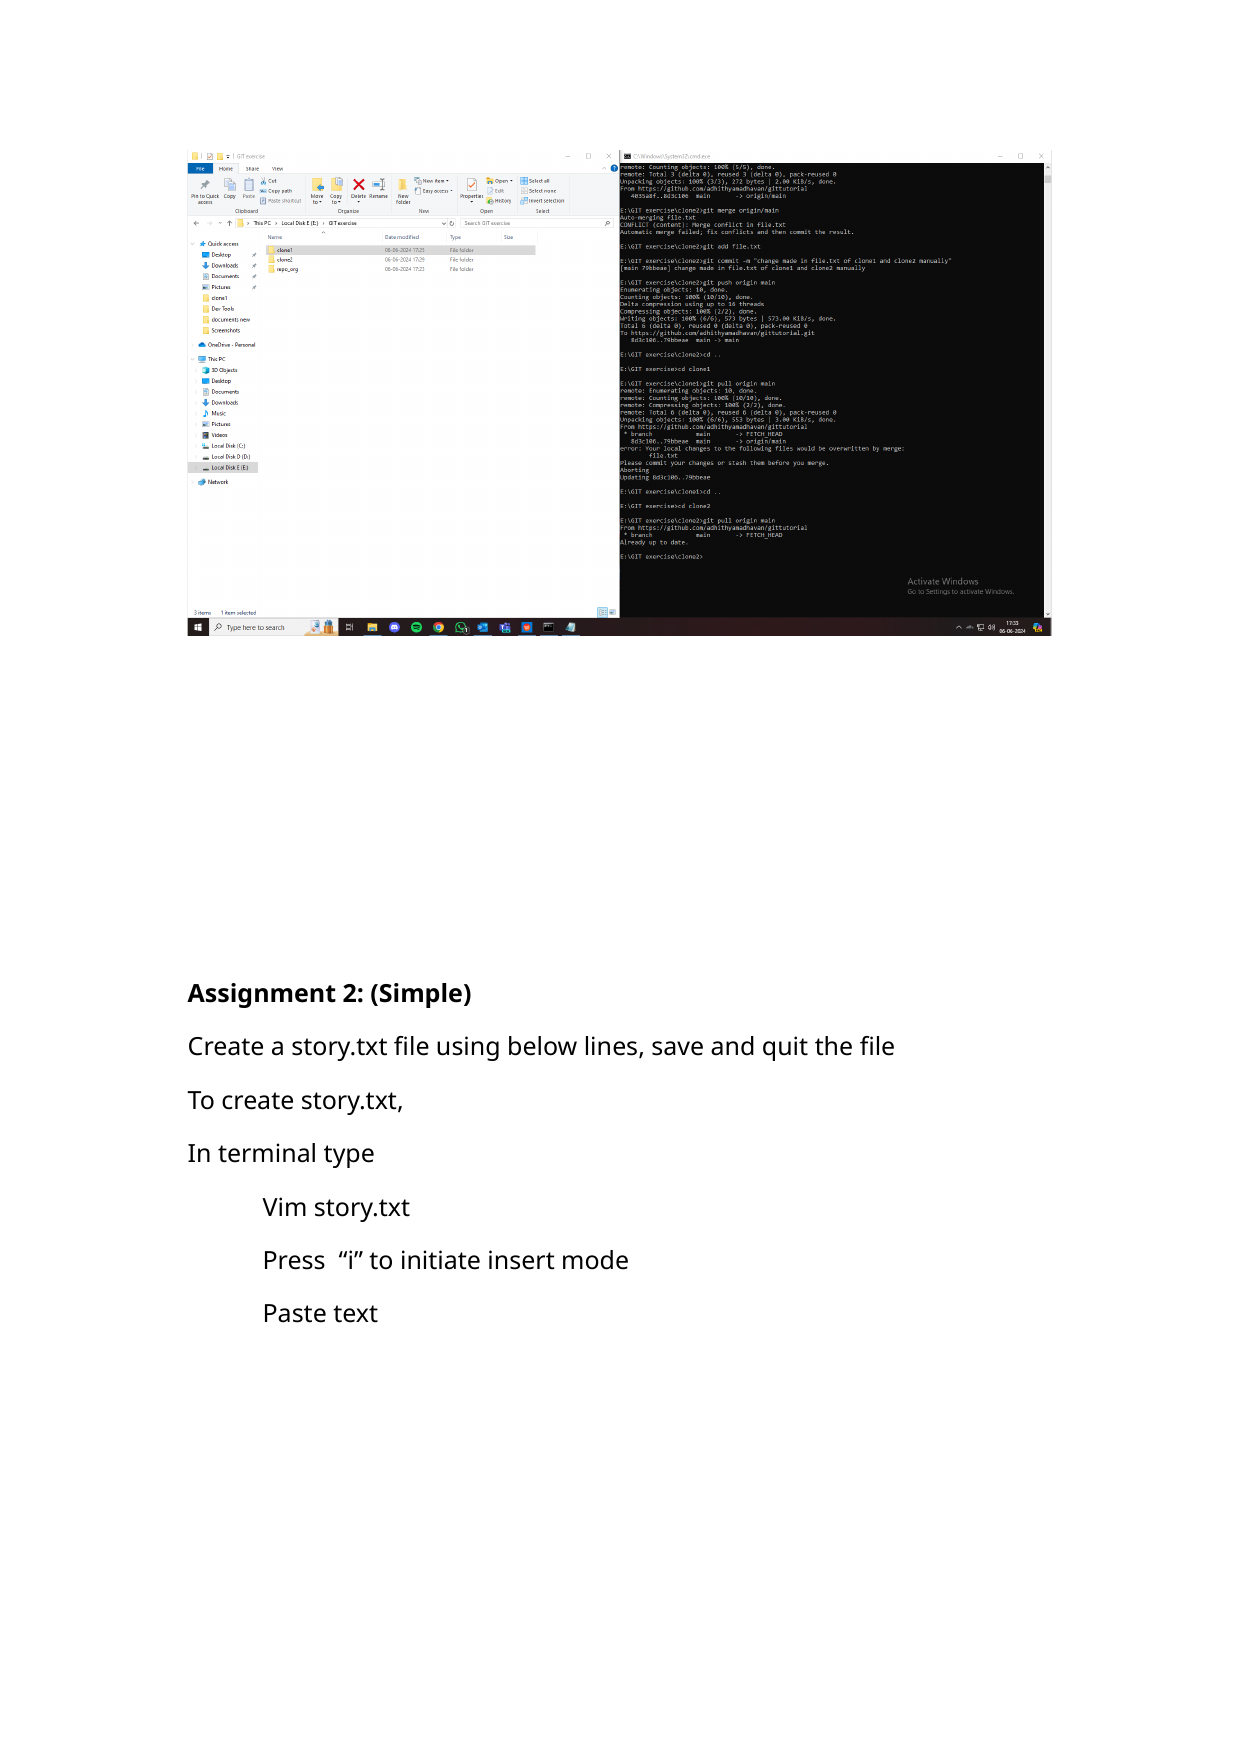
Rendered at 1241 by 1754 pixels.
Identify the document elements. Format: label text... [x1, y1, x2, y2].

text Vim story.txt [187, 1189, 1053, 1223]
text Create a story.txt file using below lines, save and quit the file [187, 1029, 1053, 1063]
text Press “i” to initiate insert mode [187, 1243, 1053, 1277]
text Paste text [187, 1296, 1053, 1330]
text Assignment 2: (Simple) [187, 976, 1053, 1009]
text To create story.txt, [187, 1082, 1053, 1116]
text In terminal type [187, 1136, 1053, 1170]
picture [187, 150, 1052, 636]
